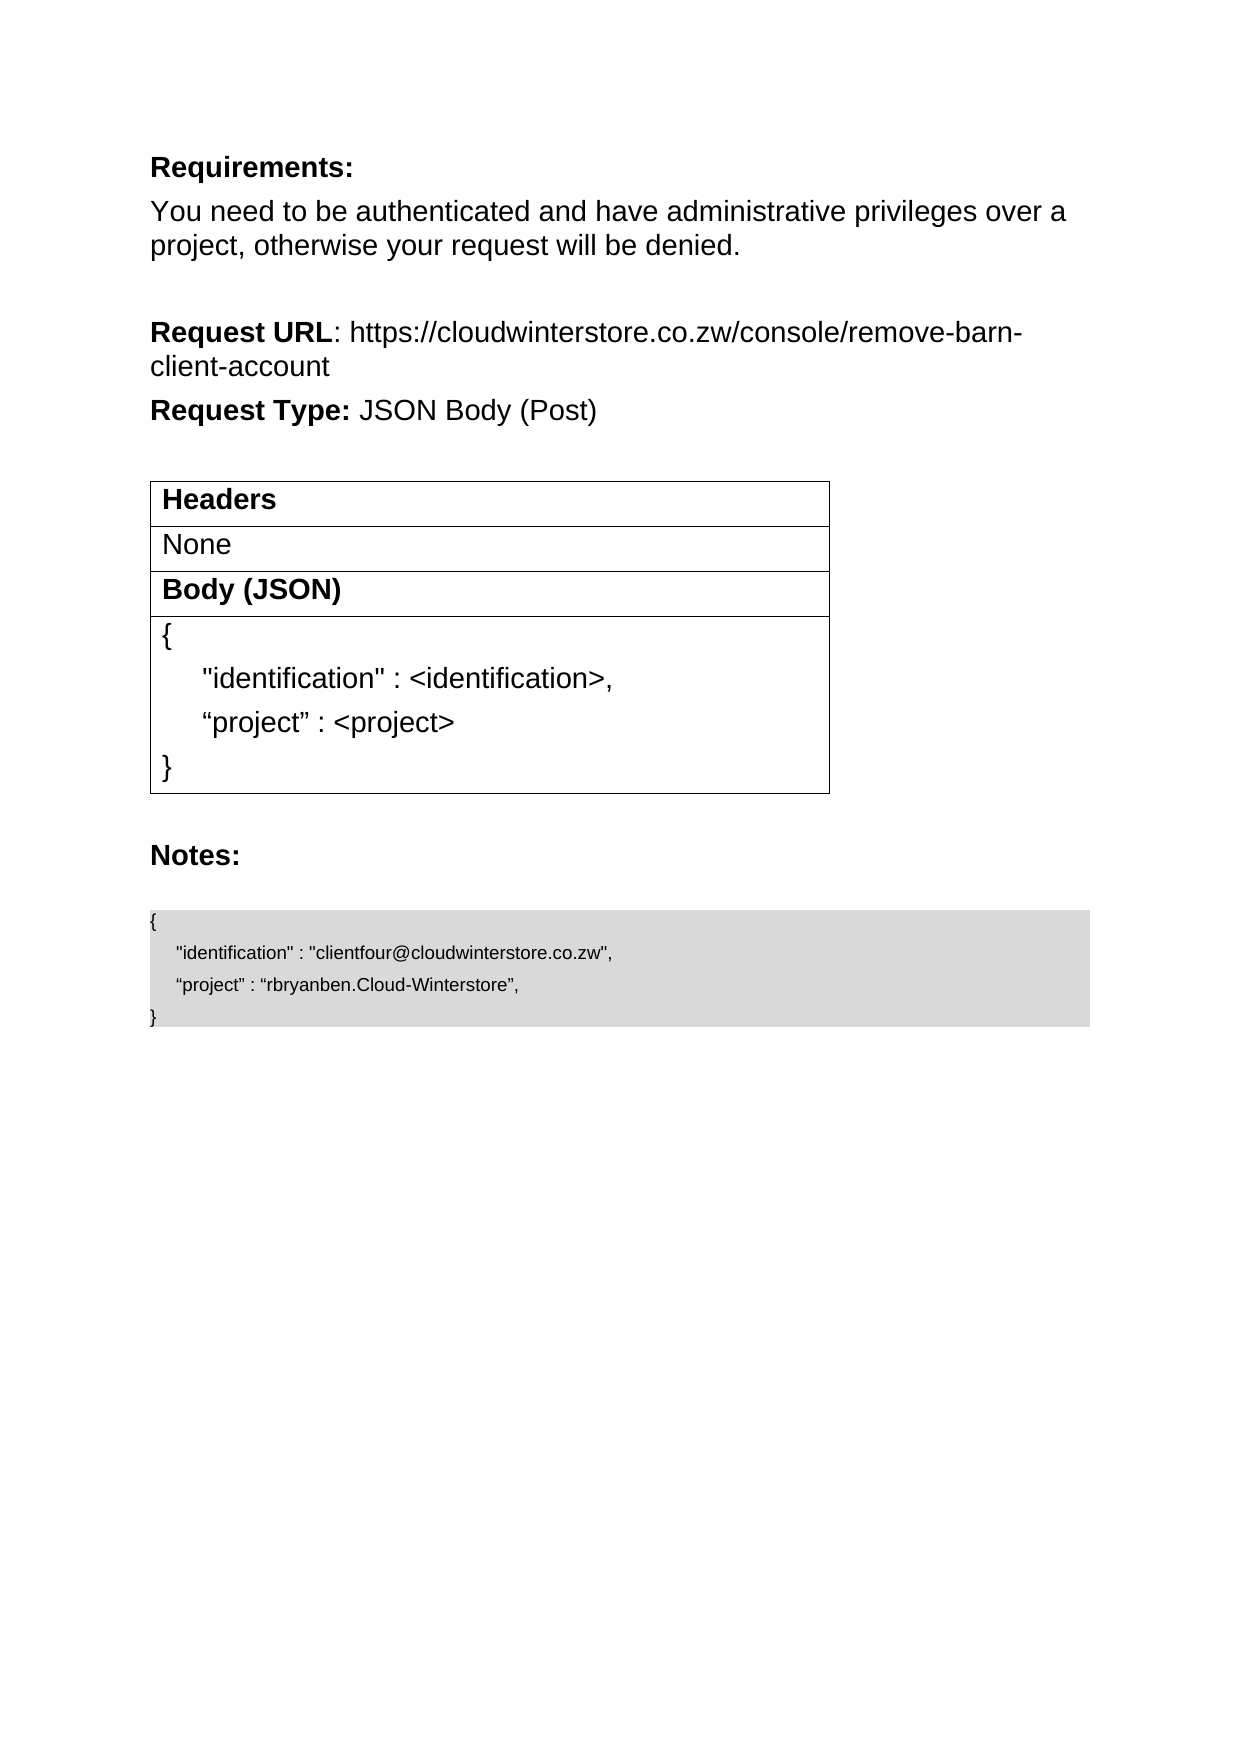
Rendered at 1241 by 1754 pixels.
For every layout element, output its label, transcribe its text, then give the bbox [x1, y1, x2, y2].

text Request URL: https://cloudwinterstore.co.zw/console/remove-barn-client-account [150, 315, 1090, 382]
text Request Type: JSON Body (Post) [150, 393, 1090, 426]
table_cell Body (JSON) [151, 572, 829, 616]
text “project” : “rbryanben.Cloud-Winterstore”, [150, 974, 1090, 995]
table_header Headers [151, 482, 829, 526]
table_cell { "identification" : <identification>, “project” : <project> } [151, 617, 829, 793]
table_cell None [151, 527, 829, 571]
text } [150, 1006, 1090, 1027]
text Requirements: [150, 150, 1090, 183]
text "identification" : "clientfour@cloudwinterstore.co.zw", [150, 942, 1090, 963]
text Notes: [150, 838, 1090, 899]
text { [150, 910, 1090, 931]
text You need to be authenticated and have administrative privileges over a project, otherwise your request will be denied. [150, 194, 1090, 261]
